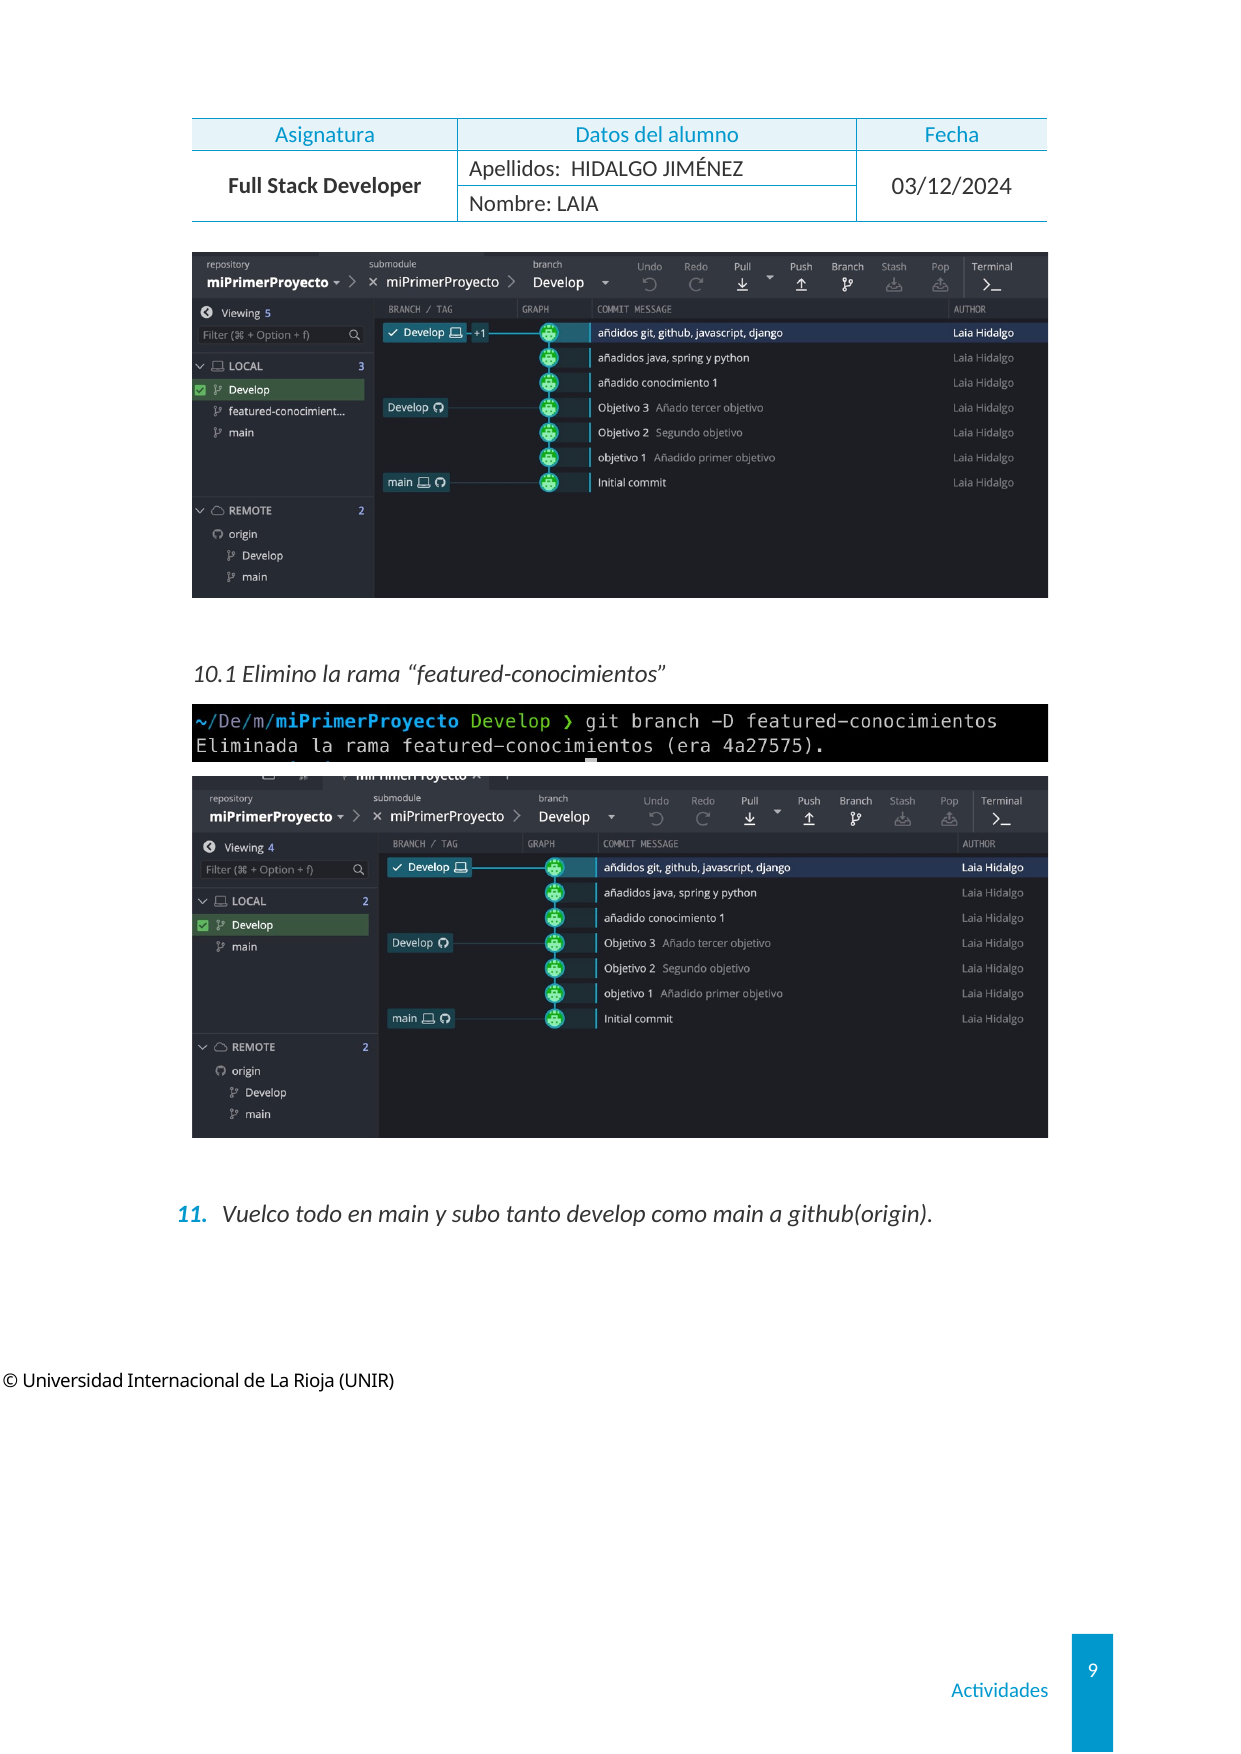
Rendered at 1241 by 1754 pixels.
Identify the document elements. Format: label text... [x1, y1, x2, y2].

picture [192, 776, 1049, 1138]
list 10.1 Elimino la rama “featured-conocimientos” [192, 658, 1048, 689]
picture [192, 704, 1049, 762]
list Vuelco todo en main y subo tanto develop como main a github(origin). [192, 1198, 1048, 1229]
picture [192, 252, 1049, 598]
